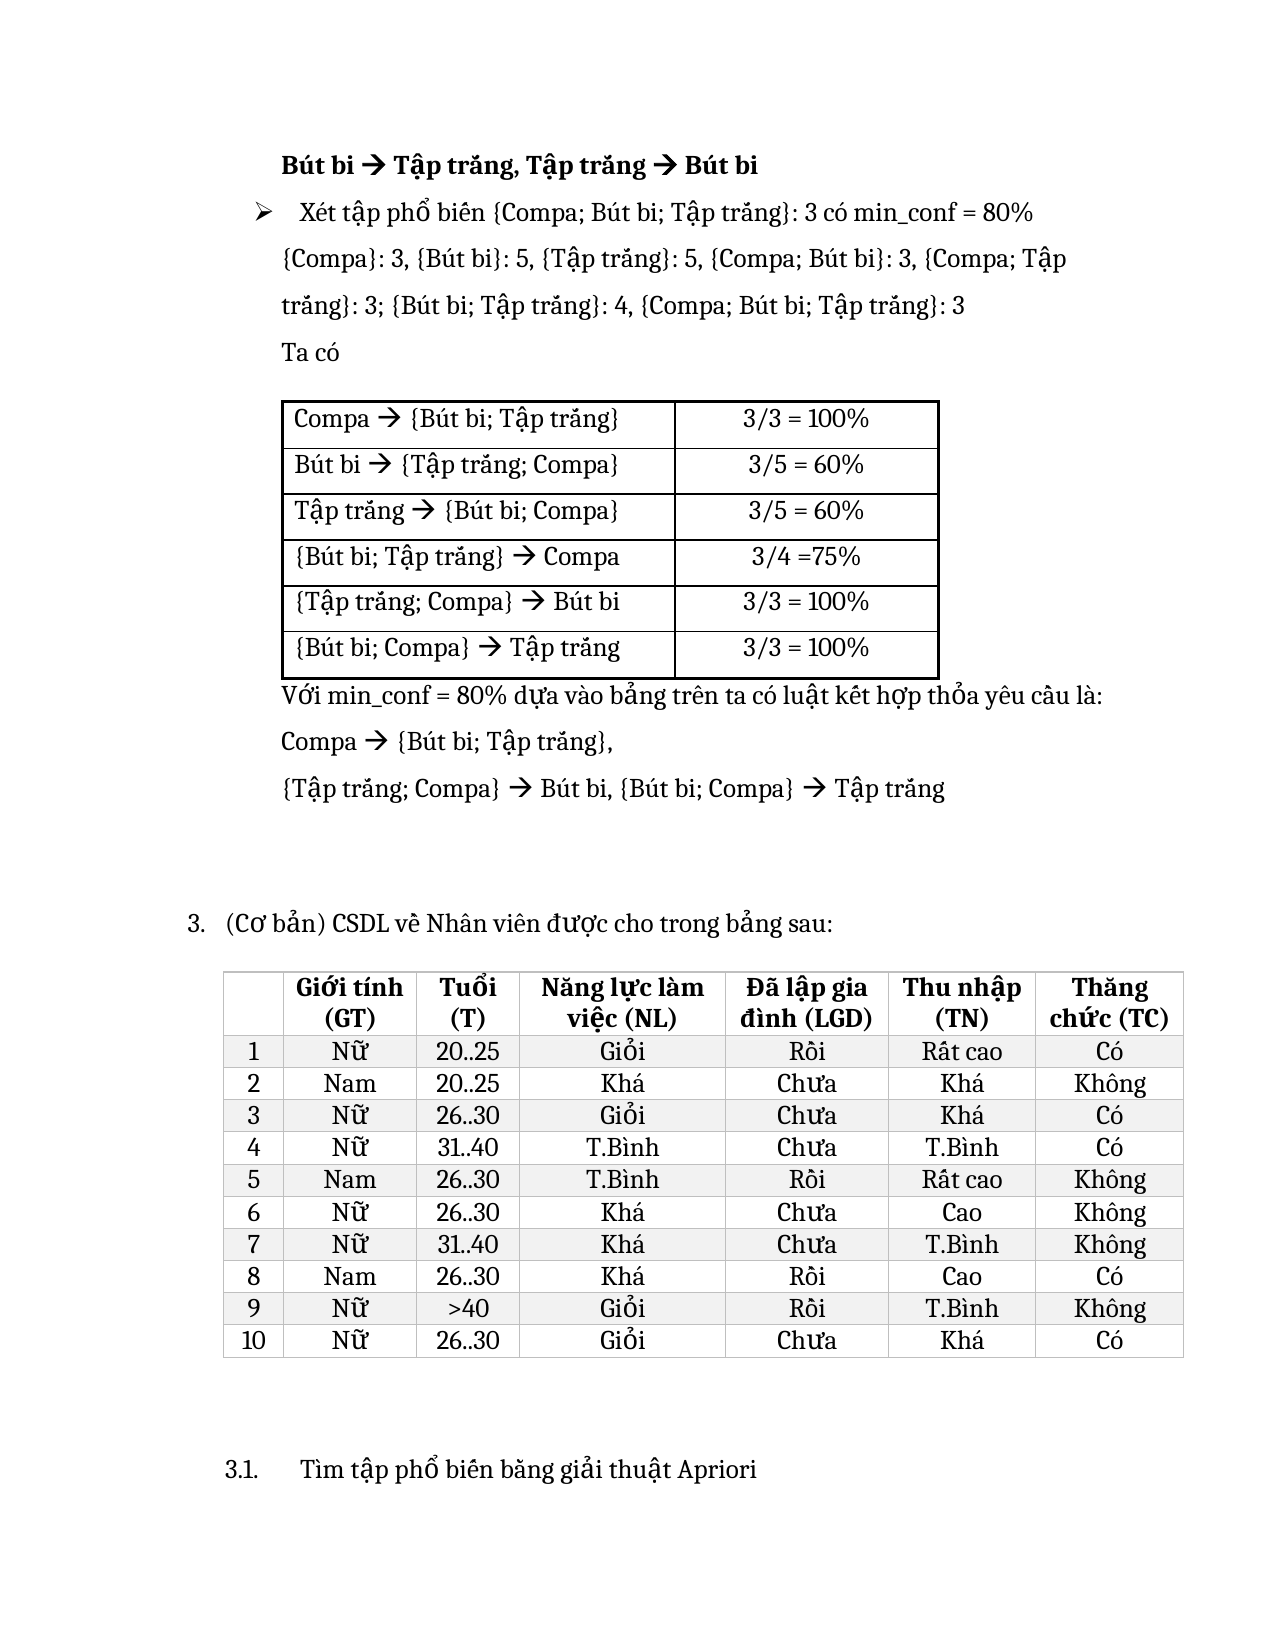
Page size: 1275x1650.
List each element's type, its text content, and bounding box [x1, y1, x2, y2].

table_cell Không [1036, 1229, 1183, 1260]
table_cell Rồi [726, 1036, 888, 1067]
table_cell Nam [284, 1165, 416, 1196]
table_cell Chưa [726, 1100, 888, 1131]
table_cell Nữ [284, 1229, 416, 1260]
table_cell 9 [224, 1293, 283, 1324]
list Với min_conf = 80% dựa vào bảng trên ta có luật kết hợp thỏa yêu cầu là: [281, 680, 1125, 711]
table_cell 10 [224, 1325, 283, 1357]
table_cell Nam [284, 1261, 416, 1292]
table_header Thăng chức (TC) [1036, 973, 1183, 1035]
table_header Đã lập gia đình (LGD) [726, 973, 888, 1035]
table_cell Có [1036, 1036, 1183, 1067]
table_cell Nữ [284, 1197, 416, 1228]
table_cell Giỏi [520, 1325, 725, 1357]
table_cell 5 [224, 1165, 283, 1196]
table_cell Tập trắng {Bút bi; Compa} [284, 495, 674, 539]
table_cell 31..40 [417, 1132, 519, 1163]
table_cell Giỏi [520, 1293, 725, 1324]
table_cell Không [1036, 1165, 1183, 1196]
table_cell T.Bình [889, 1229, 1035, 1260]
table_cell Chưa [726, 1132, 888, 1163]
table_cell Khá [520, 1068, 725, 1099]
table_cell Không [1036, 1068, 1183, 1099]
list Xét tập phổ biến {Compa; Bút bi; Tập trắng}: 3 có min_conf = 80% [253, 197, 1125, 228]
table_cell 3/4 =75% [676, 541, 937, 585]
table_cell Rất cao [889, 1036, 1035, 1067]
table_cell Chưa [726, 1197, 888, 1228]
list Ta có [281, 337, 1125, 368]
table_cell 3/3 = 100% [676, 587, 937, 631]
list Compa {Bút bi; Tập trắng}, [281, 726, 1125, 757]
table_cell 8 [224, 1261, 283, 1292]
table_cell {Bút bi; Compa} Tập trắng [284, 632, 674, 677]
table_cell Nữ [284, 1036, 416, 1067]
table_cell Rồi [726, 1165, 888, 1196]
table_cell Rồi [726, 1261, 888, 1292]
table_cell Nữ [284, 1293, 416, 1324]
table_cell 6 [224, 1197, 283, 1228]
table_cell Cao [889, 1197, 1035, 1228]
table_cell 3/5 = 60% [676, 449, 937, 493]
table_cell 1 [224, 1036, 283, 1067]
table_cell Cao [889, 1261, 1035, 1292]
table_cell Nữ [284, 1132, 416, 1163]
table_cell Khá [520, 1197, 725, 1228]
table_cell T.Bình [889, 1293, 1035, 1324]
table_cell Có [1036, 1261, 1183, 1292]
table_cell Có [1036, 1325, 1183, 1357]
table_cell 26..30 [417, 1197, 519, 1228]
table_cell T.Bình [520, 1165, 725, 1196]
table_cell 26..30 [417, 1325, 519, 1357]
table_cell Giỏi [520, 1036, 725, 1067]
table_cell T.Bình [520, 1132, 725, 1163]
table_cell Chưa [726, 1229, 888, 1260]
table_cell Khá [520, 1229, 725, 1260]
table_cell Nam [284, 1068, 416, 1099]
table_cell Giỏi [520, 1100, 725, 1131]
table_cell 20..25 [417, 1036, 519, 1067]
table_header Thu nhập (TN) [889, 973, 1035, 1035]
table_cell Có [1036, 1132, 1183, 1163]
table_cell Rồi [726, 1293, 888, 1324]
table_cell 26..30 [417, 1100, 519, 1131]
table_cell 3/3 = 100% [676, 632, 937, 677]
list (Cơ bản) CSDL về Nhân viên được cho trong bảng sau: [187, 908, 1125, 939]
table_cell 4 [224, 1132, 283, 1163]
table_cell 31..40 [417, 1229, 519, 1260]
table_header Tuổi (T) [417, 973, 519, 1035]
list {Tập trắng; Compa} Bút bi, {Bút bi; Compa} Tập trắng [281, 773, 1125, 804]
table_cell {Tập trắng; Compa} Bút bi [284, 587, 674, 631]
list {Compa}: 3, {Bút bi}: 5, {Tập trắng}: 5, {Compa; Bút bi}: 3, {Compa; Tập trắng}: 3; {Bút bi; Tập trắng}: 4, {Compa; Bút bi; Tập trắng}: 3 [281, 243, 1125, 321]
table_cell Không [1036, 1197, 1183, 1228]
table_cell Khá [889, 1068, 1035, 1099]
table_header [224, 973, 283, 1035]
table_cell Khá [520, 1261, 725, 1292]
table_header Compa {Bút bi; Tập trắng} [284, 403, 674, 447]
table_cell 26..30 [417, 1261, 519, 1292]
table_header 3/3 = 100% [676, 403, 937, 447]
table_header Giới tính (GT) [284, 973, 416, 1035]
table_cell >40 [417, 1293, 519, 1324]
table_cell Khá [889, 1100, 1035, 1131]
table_cell 20..25 [417, 1068, 519, 1099]
table_cell 26..30 [417, 1165, 519, 1196]
table_cell Không [1036, 1293, 1183, 1324]
table_cell {Bút bi; Tập trắng} Compa [284, 541, 674, 585]
table_cell Chưa [726, 1068, 888, 1099]
table_cell 2 [224, 1068, 283, 1099]
table_cell Rất cao [889, 1165, 1035, 1196]
list Tìm tập phổ biến bằng giải thuật Apriori [225, 1454, 1125, 1485]
table_header Năng lực làm việc (NL) [520, 973, 725, 1035]
table_cell Nữ [284, 1100, 416, 1131]
list Bút bi Tập trắng, Tập trắng Bút bi [281, 150, 1125, 181]
table_cell 7 [224, 1229, 283, 1260]
table_cell Khá [889, 1325, 1035, 1357]
table_cell Có [1036, 1100, 1183, 1131]
table_cell Nữ [284, 1325, 416, 1357]
table_cell T.Bình [889, 1132, 1035, 1163]
table_cell Chưa [726, 1325, 888, 1357]
table_cell 3/5 = 60% [676, 495, 937, 539]
table_cell Bút bi {Tập trắng; Compa} [284, 449, 674, 493]
table_cell 3 [224, 1100, 283, 1131]
